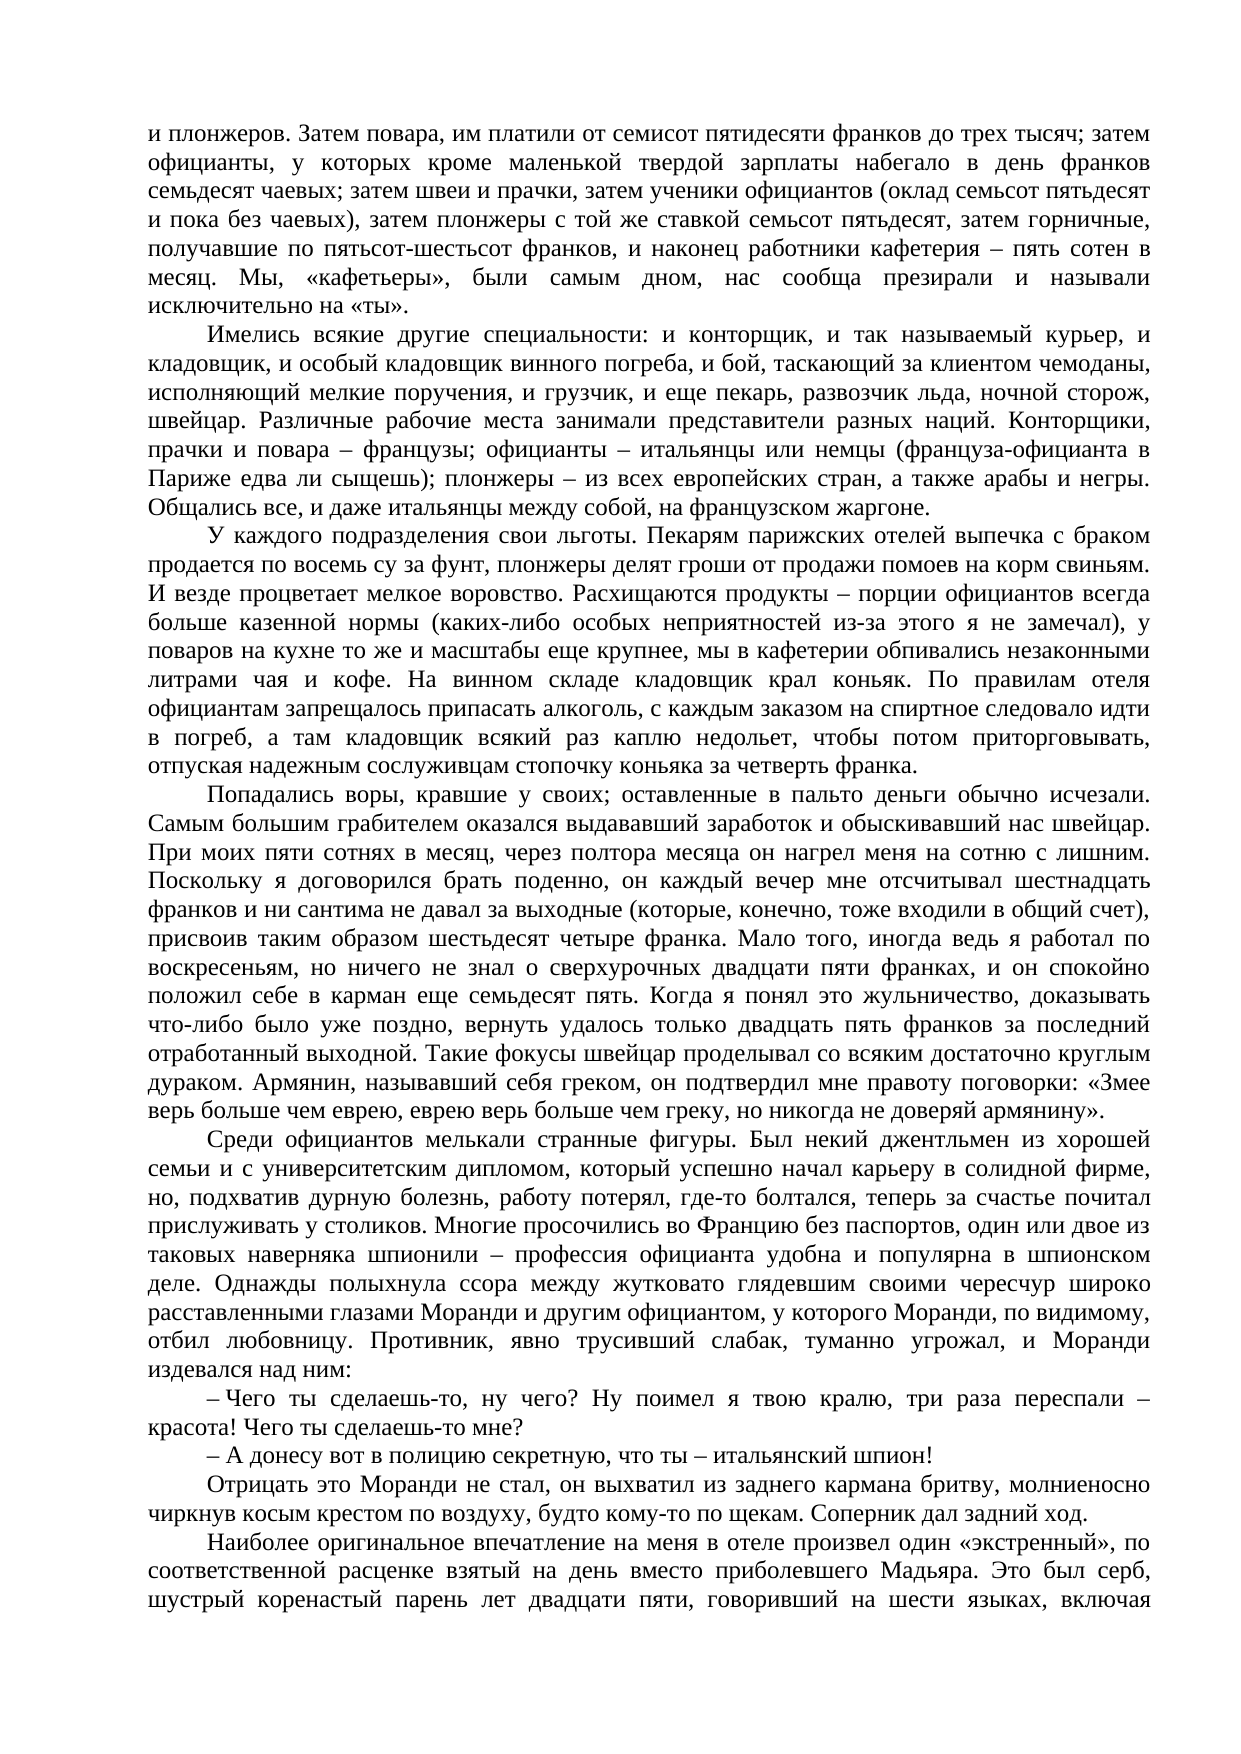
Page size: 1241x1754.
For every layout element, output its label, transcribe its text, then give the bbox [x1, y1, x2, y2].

text Отрицать это Моранди не стал, он выхватил из заднего кармана бритву, молниеносно чиркнув косым крестом по воздуху, будто кому-то по щекам. Соперник дал задний ход. [148, 1469, 1152, 1527]
text У каждого подразделения свои льготы. Пекарям парижских отелей выпечка с браком продается по восемь су за фунт, плонжеры делят гроши от продажи помоев на корм свиньям. И везде процветает мелкое воровство. Расхищаются продукты – порции официантов всегда больше казенной нормы (каких-либо особых неприятностей из-за этого я не замечал), у поваров на кухне то же и масштабы еще крупнее, мы в кафетерии обпивались незаконными литрами чая и кофе. На винном складе кладовщик крал коньяк. По правилам отеля официантам запрещалось припасать алкоголь, с каждым заказом на спиртное следовало идти в погреб, а там кладовщик всякий раз каплю недольет, чтобы потом приторговывать, отпуская надежным сослуживцам стопочку коньяка за четверть франка. [148, 521, 1152, 779]
text – А донесу вот в полицию секретную, что ты – итальянский шпион! [148, 1441, 1152, 1469]
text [148, 118, 1152, 319]
text Попадались воры, кравшие у своих; оставленные в пальто деньги обычно исчезали. Самым большим грабителем оказался выдававший заработок и обыскивавший нас швейцар. При моих пяти сотнях в месяц, через полтора месяца он нагрел меня на сотню с лишним. Поскольку я договорился брать поденно, он каждый вечер мне отсчитывал шестнадцать франков и ни сантима не давал за выходные (которые, конечно, тоже входили в общий счет), присвоив таким образом шестьдесят четыре франка. Мало того, иногда ведь я работал по воскресеньям, но ничего не знал о сверхурочных двадцати пяти франках, и он спокойно положил себе в карман еще семьдесят пять. Когда я понял это жульничество, доказывать что-либо было уже поздно, вернуть удалось только двадцать пять франков за последний отработанный выходной. Такие фокусы швейцар проделывал со всяким достаточно круглым дураком. Армянин, называвший себя греком, он подтвердил мне правоту поговорки: «Змее верь больше чем еврею, еврею верь больше чем греку, но никогда не доверяй армянину». [148, 779, 1152, 1124]
text Имелись всякие другие специальности: и конторщик, и так называемый курьер, и кладовщик, и особый кладовщик винного погреба, и бой, таскающий за клиентом чемоданы, исполняющий мелкие поручения, и грузчик, и еще пекарь, развозчик льда, ночной сторож, швейцар. Различные рабочие места занимали представители разных наций. Конторщики, прачки и повара – французы; официанты – итальянцы или немцы (француза-официанта в Париже едва ли сыщешь); плонжеры – из всех европейских стран, а также арабы и негры. Общались все, и даже итальянцы между собой, на французском жаргоне. [148, 319, 1152, 521]
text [148, 1527, 1152, 1613]
text – Чего ты сделаешь-то, ну чего? Ну поимел я твою кралю, три раза переспали – красота! Чего ты сделаешь-то мне? [148, 1383, 1152, 1441]
text Среди официантов мелькали странные фигуры. Был некий джентльмен из хорошей семьи и с университетским дипломом, который успешно начал карьеру в солидной фирме, но, подхватив дурную болезнь, работу потерял, где-то болтался, теперь за счастье почитал прислуживать у столиков. Многие просочились во Францию без паспортов, один или двое из таковых наверняка шпионили – профессия официанта удобна и популярна в шпионском деле. Однажды полыхнула ссора между жутковато глядевшим своими чересчур широко расставленными глазами Моранди и другим официантом, у которого Моранди, по видимому, отбил любовницу. Противник, явно трусивший слабак, туманно угрожал, и Моранди издевался над ним: [148, 1124, 1152, 1383]
